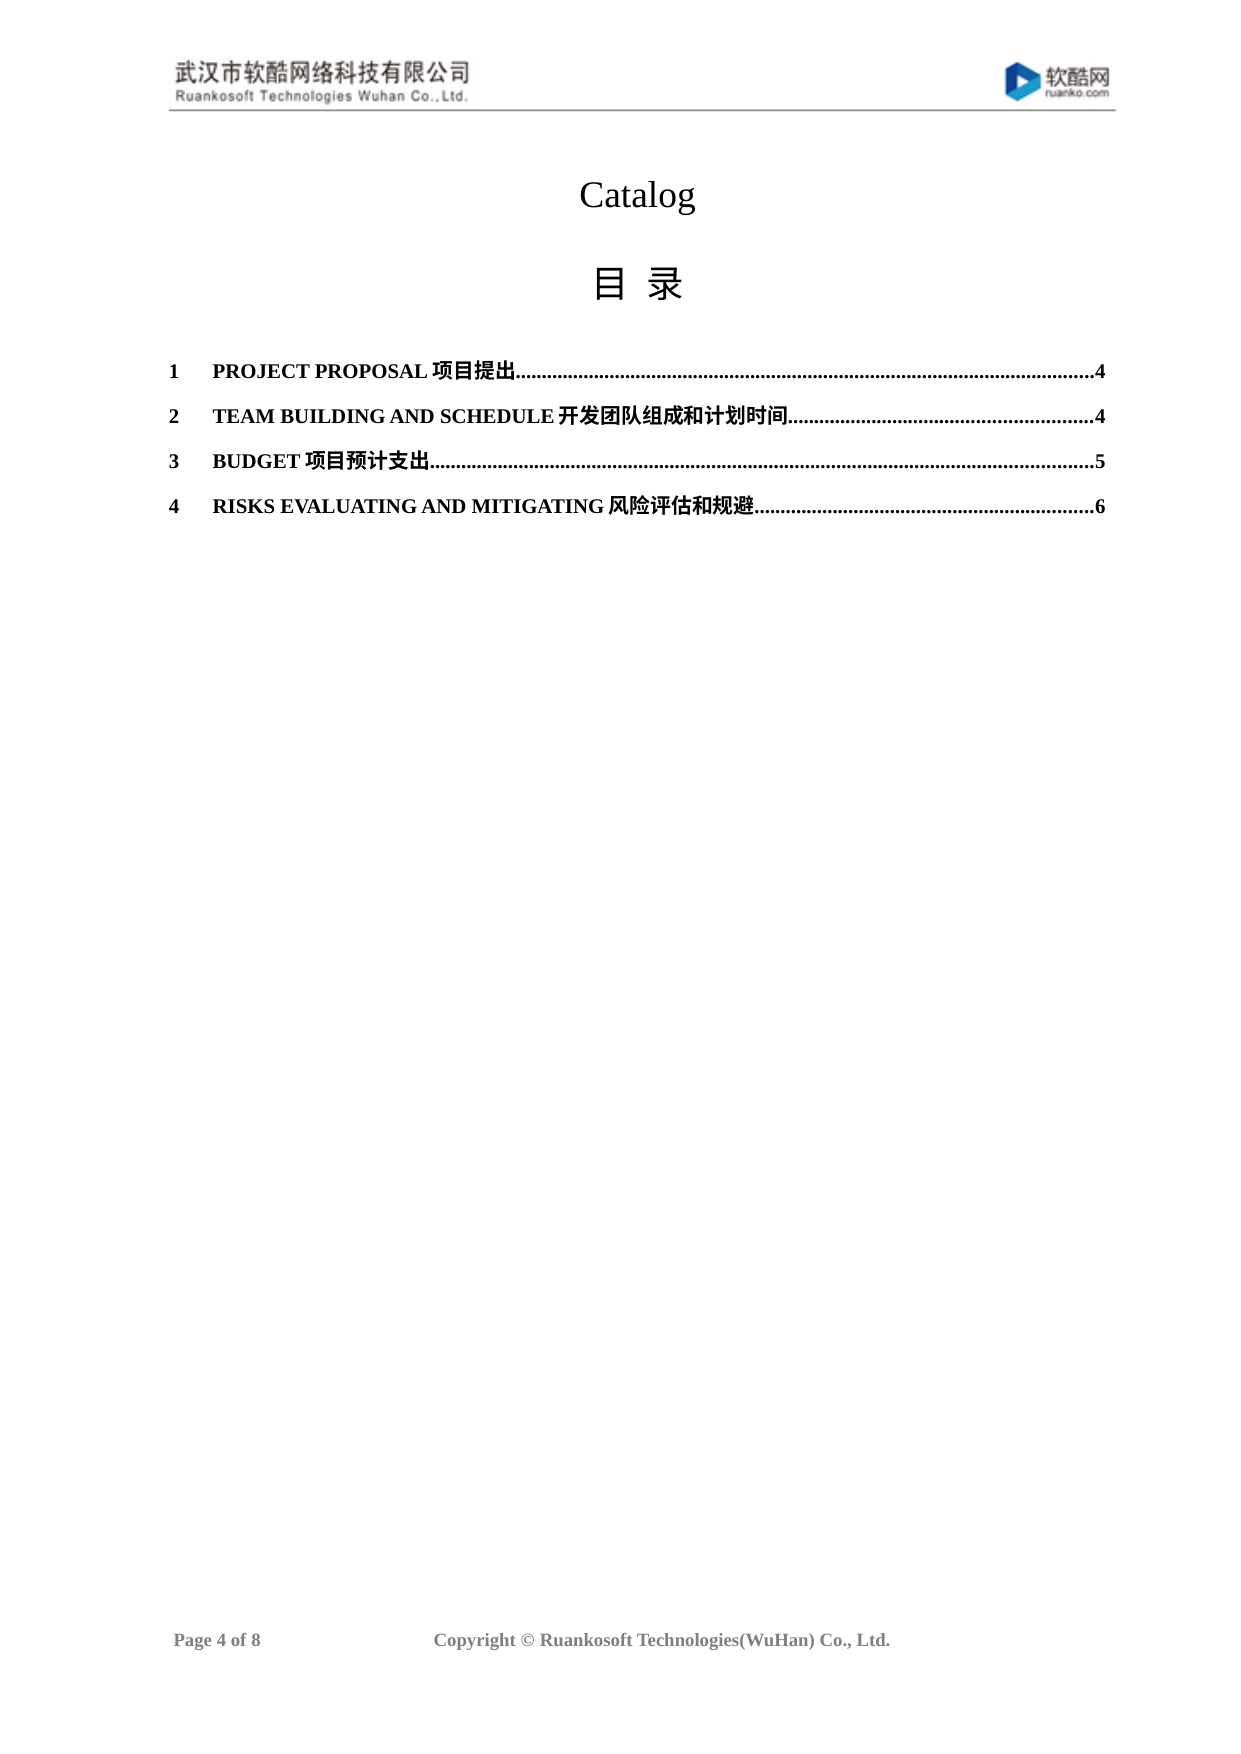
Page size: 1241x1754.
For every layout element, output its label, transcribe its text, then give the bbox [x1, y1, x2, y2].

picture [168, 48, 1116, 113]
text 1 Project Proposal项目提出 4 [169, 353, 1106, 386]
text 2 Team building and Schedule开发团队组成和计划时间 4 [169, 398, 1106, 431]
text 3 Budget项目预计支出 5 [169, 443, 1106, 476]
text 4 Risks Evaluating and Mitigating风险评估和规避 6 [169, 488, 1106, 521]
text 目 录 [169, 248, 1106, 313]
text Catalog [169, 162, 1106, 227]
